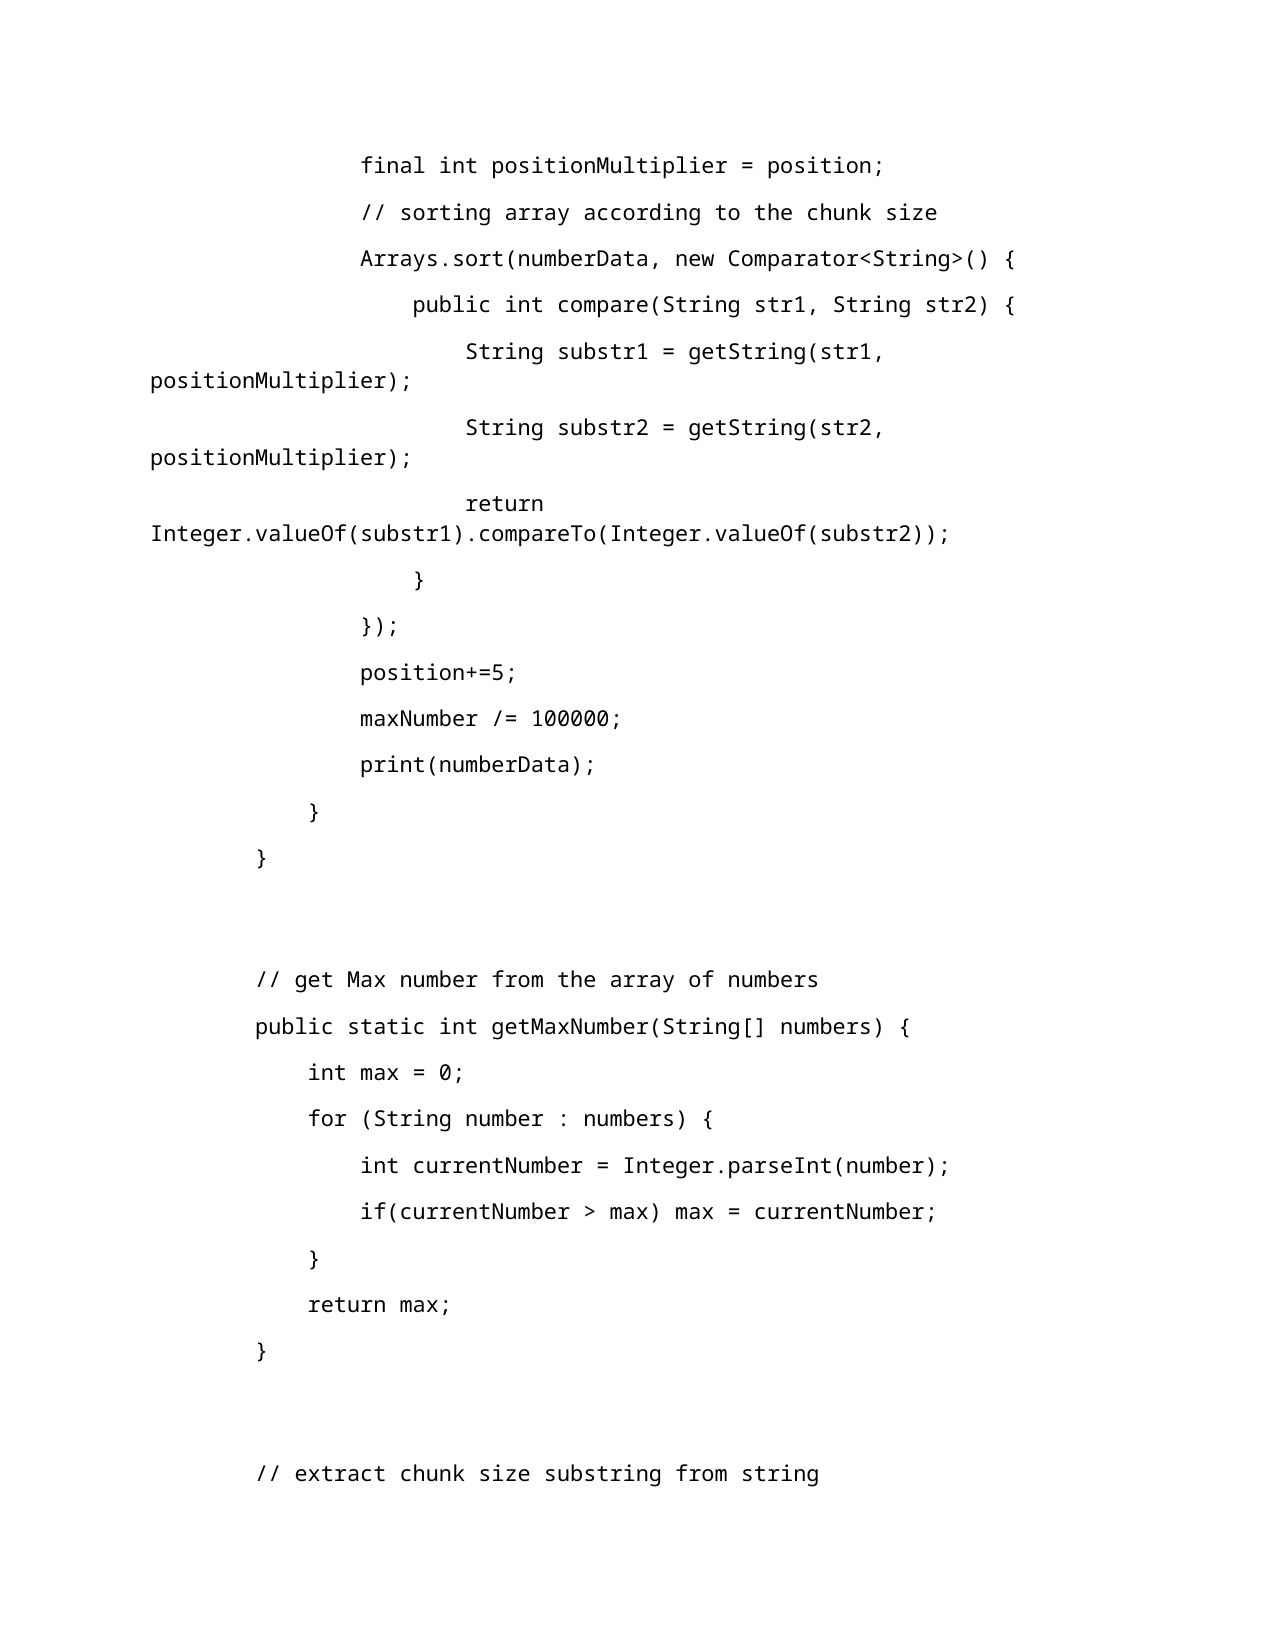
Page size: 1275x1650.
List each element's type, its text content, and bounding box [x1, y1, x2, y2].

text String substr1 = getString(str1, positionMultiplier); [150, 335, 1125, 395]
text for (String number : numbers) { [150, 1103, 1125, 1133]
text } [150, 842, 1125, 871]
text final int positionMultiplier = position; [150, 150, 1125, 180]
text // sorting array according to the chunk size [150, 196, 1125, 226]
text if(currentNumber > max) max = currentNumber; [150, 1196, 1125, 1226]
text public static int getMaxNumber(String[] numbers) { [150, 1010, 1125, 1040]
text int max = 0; [150, 1057, 1125, 1086]
text position+=5; [150, 656, 1125, 686]
text } [150, 563, 1125, 593]
text return max; [150, 1288, 1125, 1318]
text // get Max number from the array of numbers [150, 964, 1125, 994]
text } [150, 795, 1125, 825]
text print(numberData); [150, 749, 1125, 779]
text String substr2 = getString(str2, positionMultiplier); [150, 411, 1125, 471]
text public int compare(String str1, String str2) { [150, 289, 1125, 319]
text // extract chunk size substring from string [150, 1457, 1125, 1487]
text Arrays.sort(numberData, new Comparator<String>() { [150, 243, 1125, 272]
text }); [150, 610, 1125, 639]
text int currentNumber = Integer.parseInt(number); [150, 1149, 1125, 1179]
text maxNumber /= 100000; [150, 703, 1125, 732]
text return Integer.valueOf(substr1).compareTo(Integer.valueOf(substr2)); [150, 487, 1125, 547]
text } [150, 1335, 1125, 1364]
text } [150, 1242, 1125, 1272]
